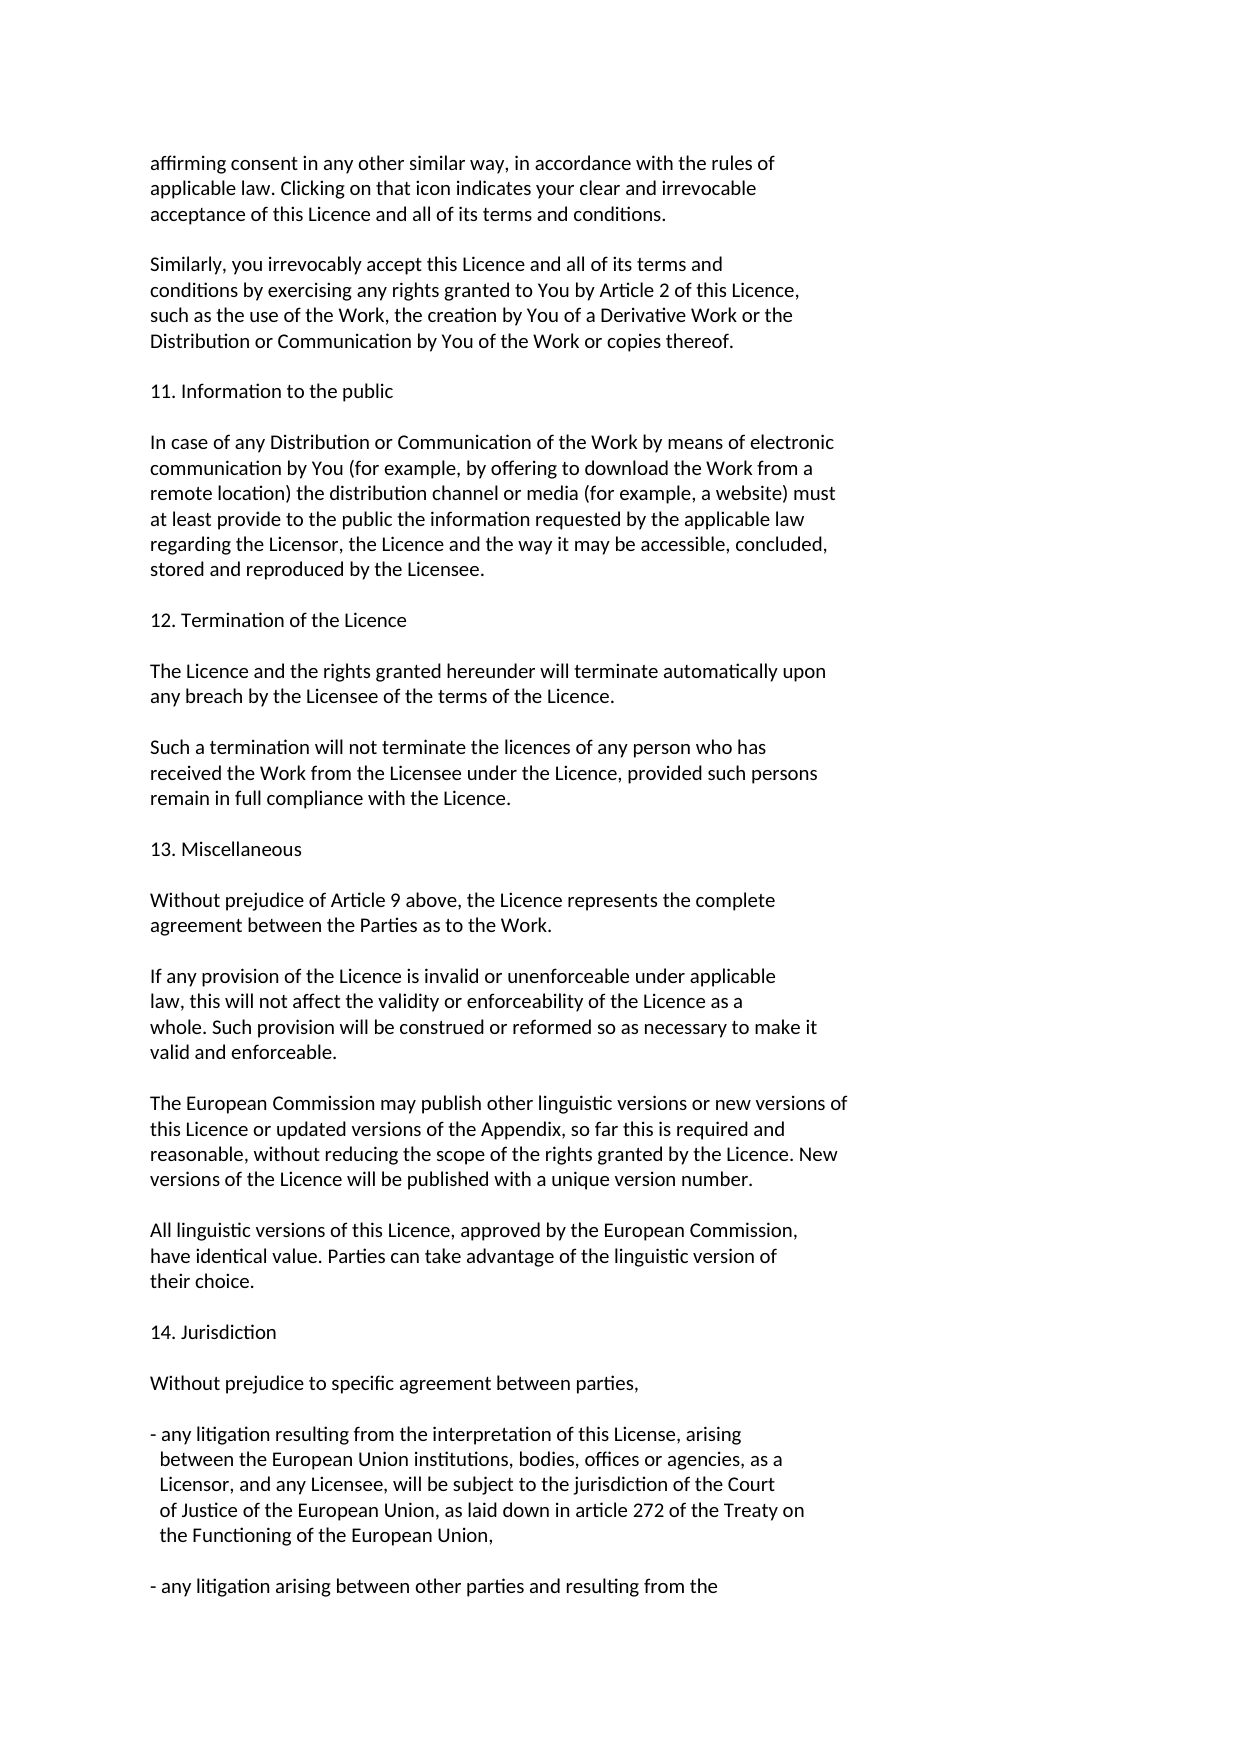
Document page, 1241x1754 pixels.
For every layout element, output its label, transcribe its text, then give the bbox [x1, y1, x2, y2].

text regarding the Licensor, the Licence and the way it may be accessible, concluded, [150, 531, 1090, 557]
text remain in full compliance with the Licence. [150, 785, 1090, 811]
text agreement between the Parties as to the Work. [150, 912, 1090, 938]
text communication by You (for example, by offering to download the Work from a [150, 455, 1090, 480]
text Such a termination will not terminate the licences of any person who has [150, 734, 1090, 760]
text The Licence and the rights granted hereunder will terminate automatically upon [150, 658, 1090, 684]
text whole. Such provision will be construed or reformed so as necessary to make it [150, 1014, 1090, 1039]
text conditions by exercising any rights granted to You by Article 2 of this Licence, [150, 277, 1090, 302]
text of Justice of the European Union, as laid down in article 272 of the Treaty on [150, 1497, 1090, 1522]
text - any litigation arising between other parties and resulting from the [150, 1573, 1090, 1599]
text the Functioning of the European Union, [150, 1522, 1090, 1548]
text have identical value. Parties can take advantage of the linguistic version of [150, 1243, 1090, 1268]
text Licensor, and any Licensee, will be subject to the jurisdiction of the Court [150, 1472, 1090, 1497]
text acceptance of this Licence and all of its terms and conditions. [150, 201, 1090, 226]
text Without prejudice of Article 9 above, the Licence represents the complete [150, 887, 1090, 912]
text Without prejudice to specific agreement between parties, [150, 1370, 1090, 1395]
text In case of any Distribution or Communication of the Work by means of electronic [150, 429, 1090, 455]
text remote location) the distribution channel or media (for example, a website) must [150, 480, 1090, 506]
text 14. Jurisdiction [150, 1319, 1090, 1344]
text any breach by the Licensee of the terms of the Licence. [150, 684, 1090, 709]
text All linguistic versions of this Licence, approved by the European Commission, [150, 1217, 1090, 1243]
text applicable law. Clicking on that icon indicates your clear and irrevocable [150, 175, 1090, 201]
text such as the use of the Work, the creation by You of a Derivative Work or the [150, 302, 1090, 328]
text stored and reproduced by the Licensee. [150, 557, 1090, 582]
text this Licence or updated versions of the Appendix, so far this is required and [150, 1116, 1090, 1141]
text their choice. [150, 1268, 1090, 1294]
text valid and enforceable. [150, 1039, 1090, 1065]
text 11. Information to the public [150, 379, 1090, 404]
text received the Work from the Licensee under the Licence, provided such persons [150, 760, 1090, 785]
text 12. Termination of the Licence [150, 607, 1090, 633]
text 13. Miscellaneous [150, 836, 1090, 862]
text between the European Union institutions, bodies, offices or agencies, as a [150, 1446, 1090, 1472]
text law, this will not affect the validity or enforceability of the Licence as a [150, 989, 1090, 1014]
text The European Commission may publish other linguistic versions or new versions of [150, 1090, 1090, 1116]
text - any litigation resulting from the interpretation of this License, arising [150, 1421, 1090, 1446]
text versions of the Licence will be published with a unique version number. [150, 1167, 1090, 1192]
text at least provide to the public the information requested by the applicable law [150, 506, 1090, 531]
text Distribution or Communication by You of the Work or copies thereof. [150, 328, 1090, 353]
text reasonable, without reducing the scope of the rights granted by the Licence. New [150, 1141, 1090, 1167]
text If any provision of the Licence is invalid or unenforceable under applicable [150, 963, 1090, 989]
text affirming consent in any other similar way, in accordance with the rules of [150, 150, 1090, 175]
text Similarly, you irrevocably accept this Licence and all of its terms and [150, 252, 1090, 277]
